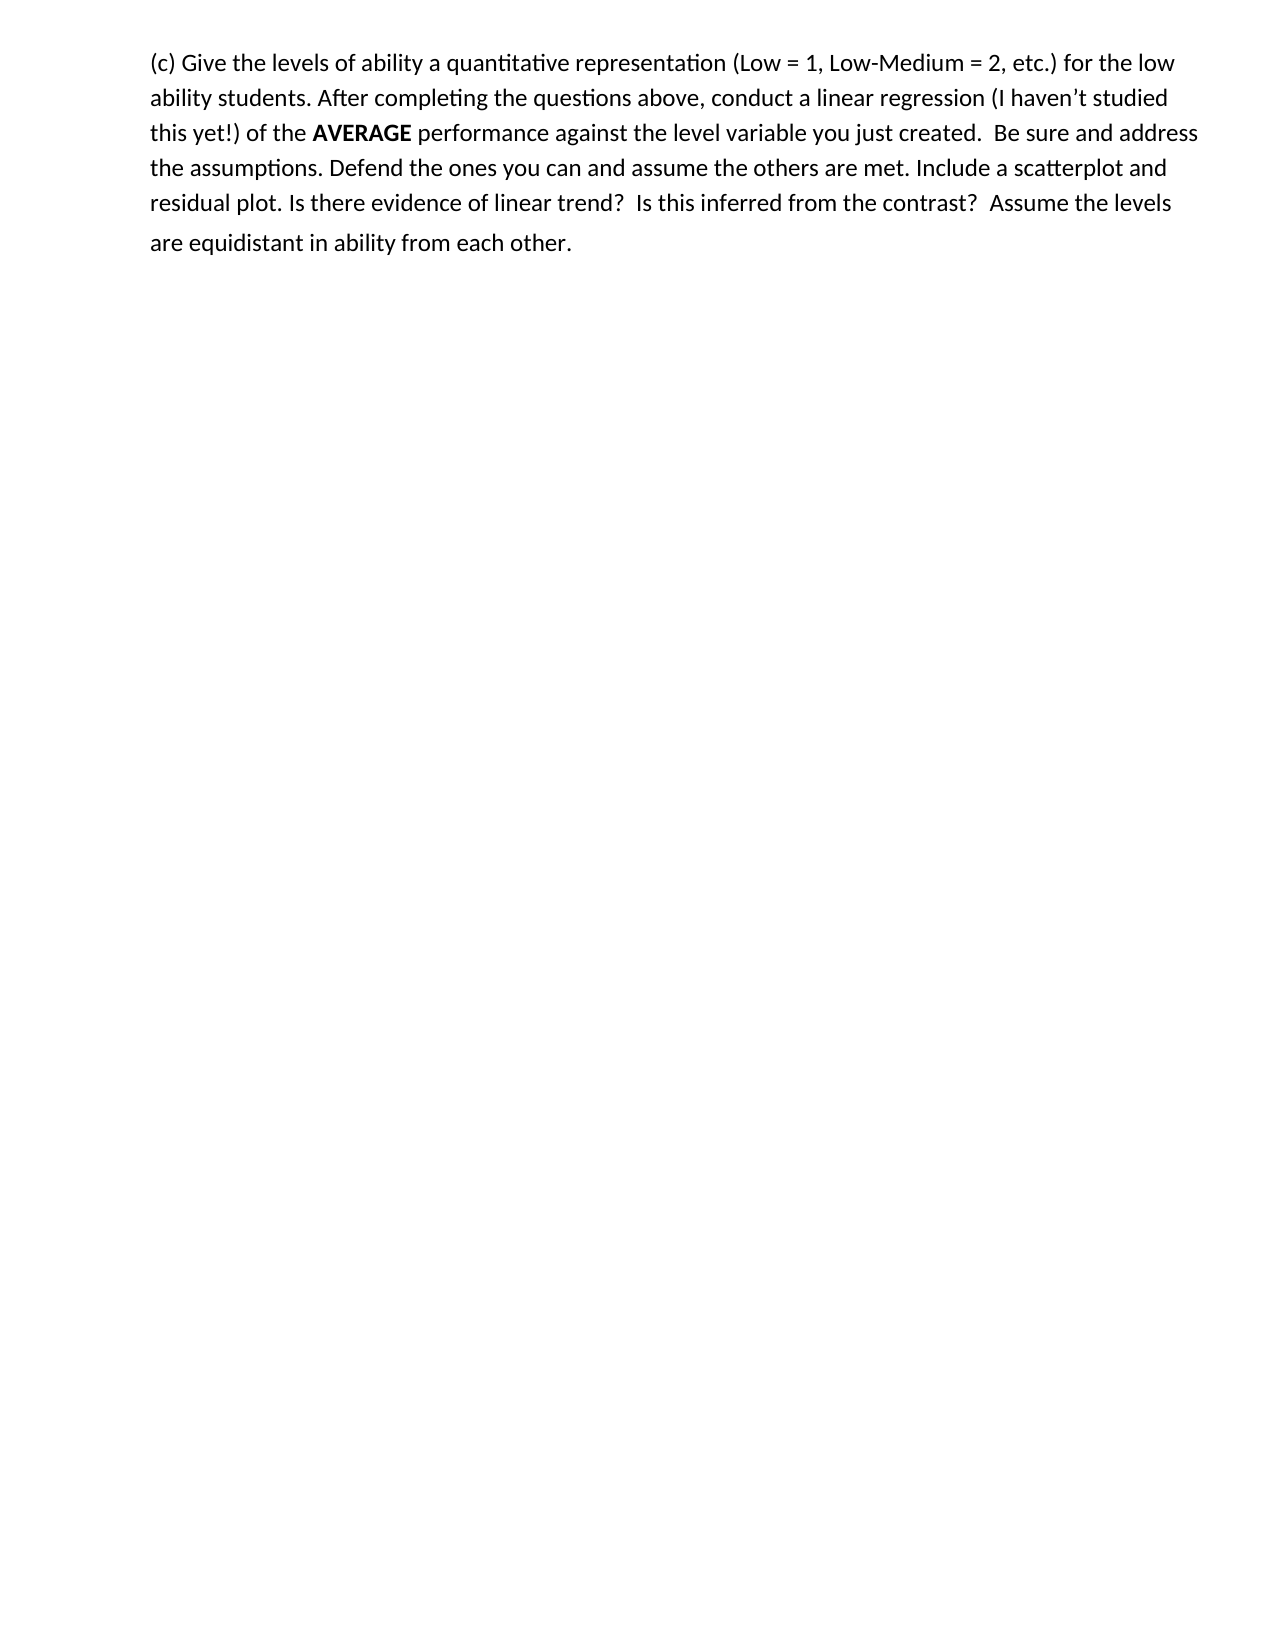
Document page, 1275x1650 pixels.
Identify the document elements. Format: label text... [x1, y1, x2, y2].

text (c) Give the levels of ability a quantitative representation (Low = 1, Low-Medium = 2, etc.) for the low ability students. After completing the questions above, conduct a linear regression (I haven’t studied this yet!) of the AVERAGE performance against the level variable you just created. Be sure and address the assumptions. Defend the ones you can and assume the others are met. Include a scatterplot and residual plot. Is there evidence of linear trend? Is this inferred from the contrast? Assume the levels are equidistant in ability from each other. [150, 47, 1200, 258]
